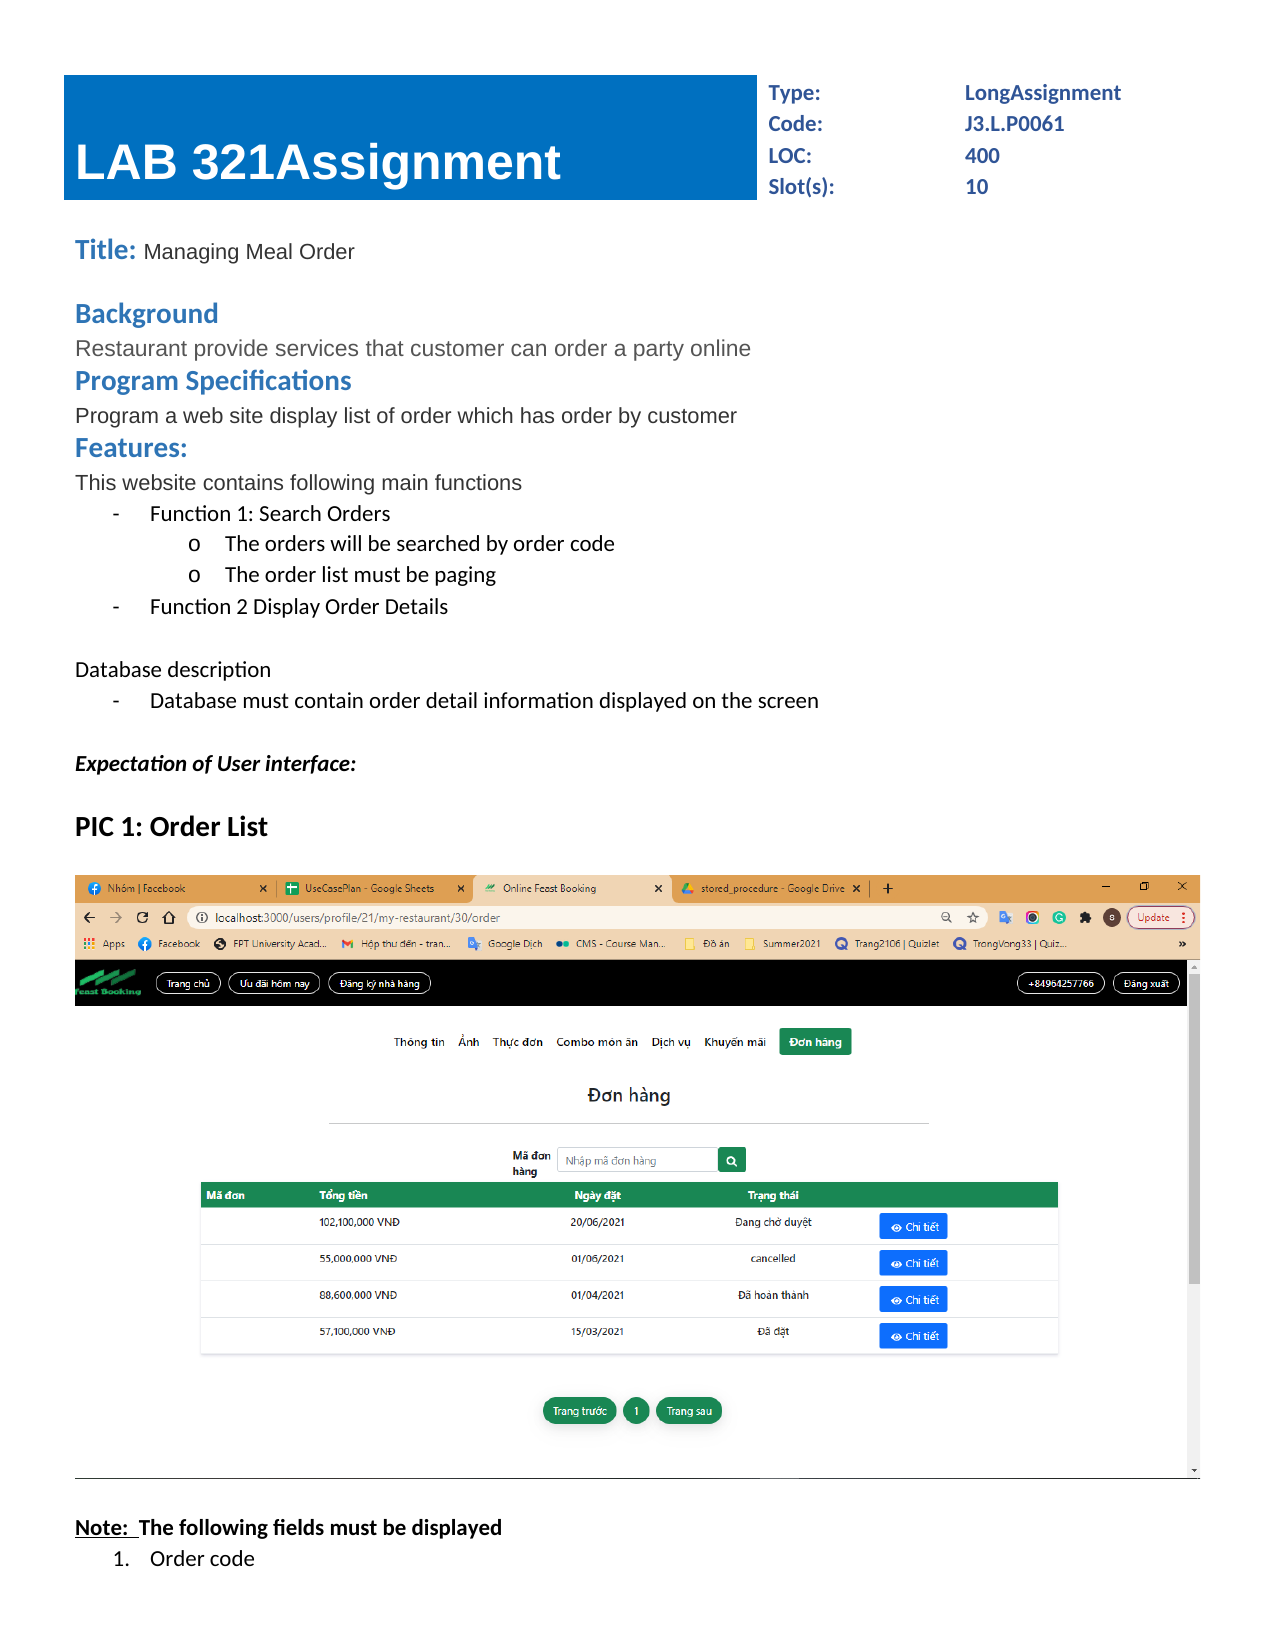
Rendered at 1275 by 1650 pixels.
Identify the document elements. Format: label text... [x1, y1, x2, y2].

table_cell LOC: [757, 138, 954, 169]
table_cell J3.L.P0061 [954, 106, 1188, 137]
text Restaurant provide services that customer can order a party online [75, 331, 1200, 362]
text Program a web site display list of order which has order by customer [75, 397, 1200, 429]
table_header LongAssignment [954, 75, 1188, 106]
list The orders will be searched by order code [187, 527, 1200, 558]
text Database description [75, 652, 1200, 683]
table_cell Slot(s): [757, 169, 954, 200]
text PIC 1: Order List [75, 808, 1200, 844]
list Function 2 Display Order Details [112, 589, 1200, 621]
table_header Type: [757, 75, 954, 106]
list Order code [112, 1541, 1200, 1572]
table_header LAB 321Assignment [64, 75, 757, 200]
text This website contains following main functions [75, 464, 1200, 496]
text Program Specifications [75, 362, 1200, 397]
text Expectation of User interface: [75, 746, 1200, 777]
table_cell 10 [954, 169, 1188, 200]
text Background [75, 295, 1200, 331]
text Title: Managing Meal Order [75, 231, 1200, 267]
text Note: The following fields must be displayed [75, 1509, 1200, 1541]
list The order list must be paging [187, 558, 1200, 589]
text Features: [75, 429, 1200, 464]
table_cell Code: [757, 106, 954, 137]
picture [75, 875, 1200, 1479]
list Function 1: Search Orders [112, 496, 1200, 527]
list Database must contain order detail information displayed on the screen [112, 683, 1200, 714]
table_cell 400 [954, 138, 1188, 169]
